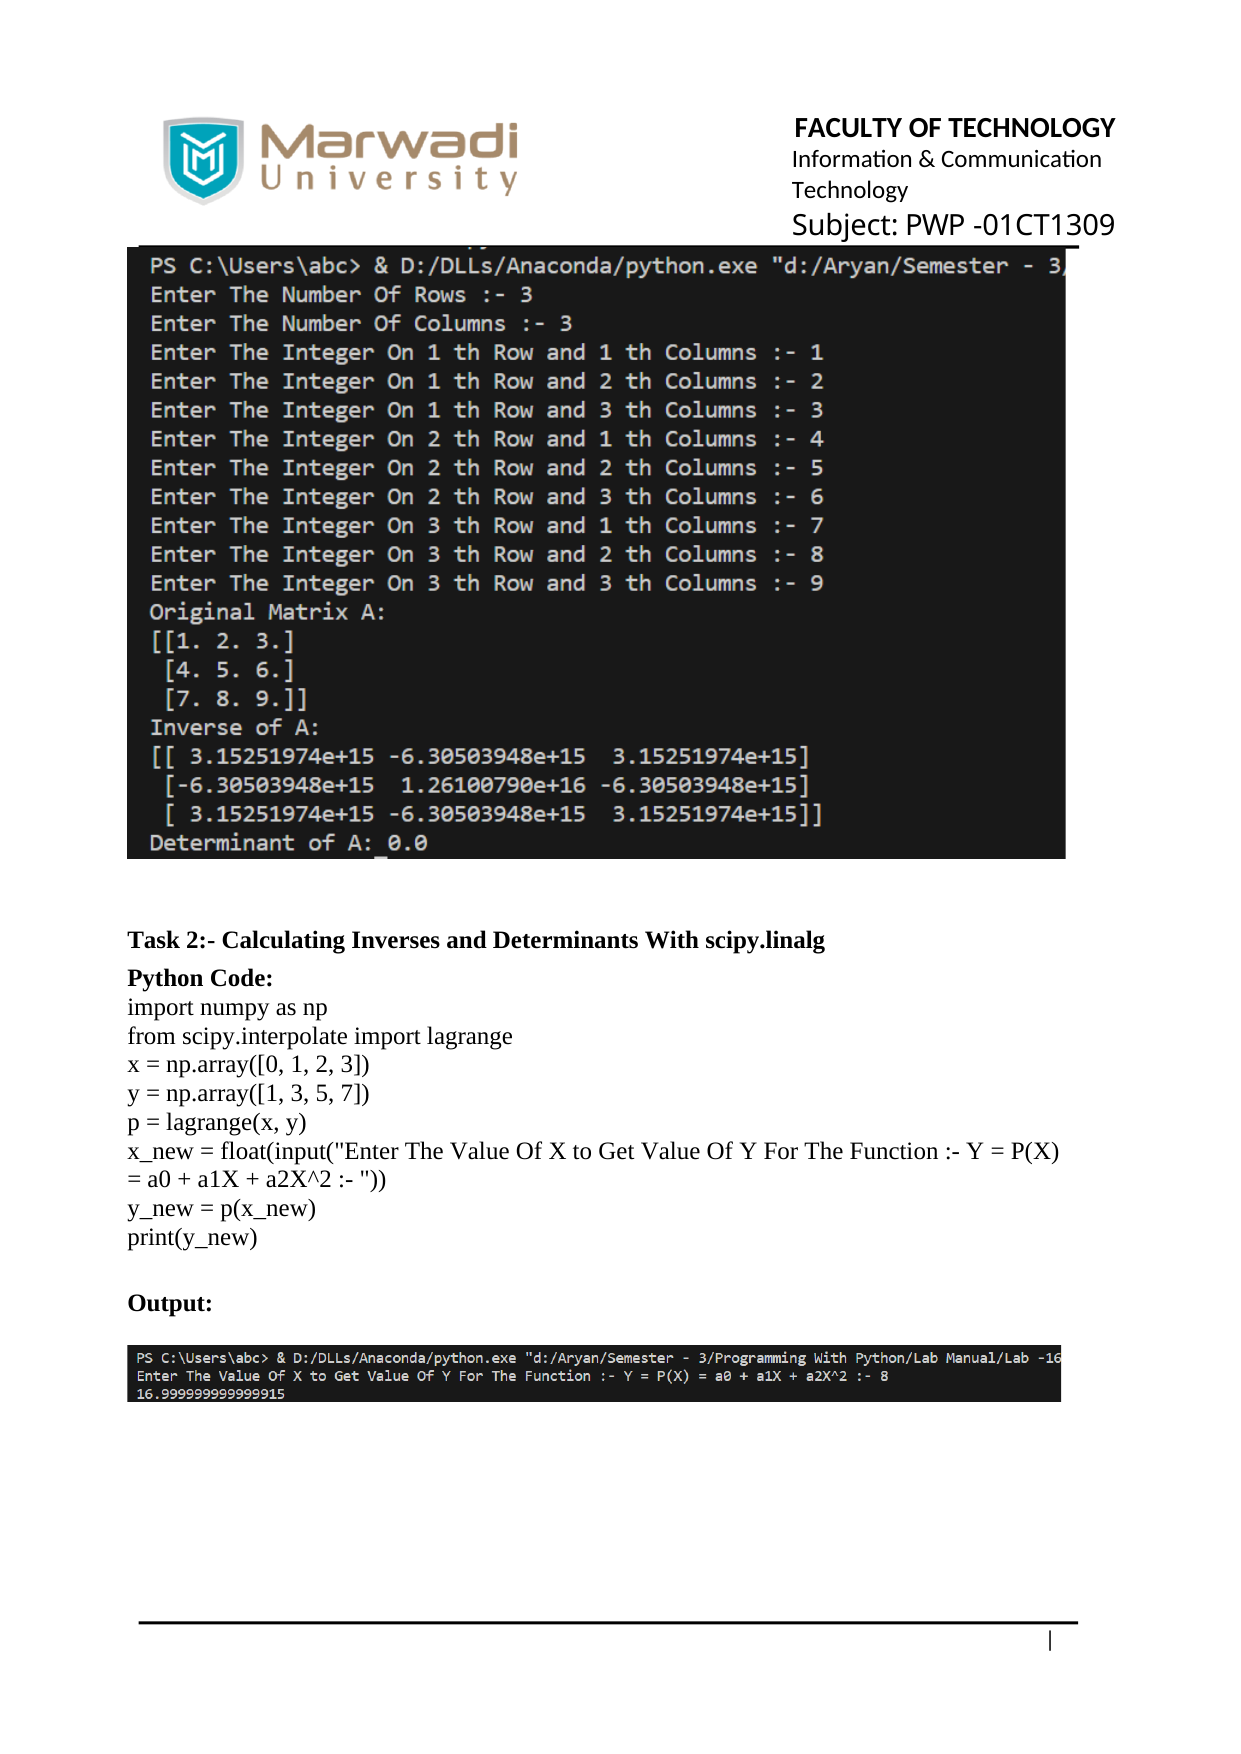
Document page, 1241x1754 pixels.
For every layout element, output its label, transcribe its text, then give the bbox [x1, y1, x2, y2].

text Output: [127, 1288, 1065, 1317]
text from scipy.interpolate import lagrange [127, 1021, 1065, 1049]
picture [162, 116, 518, 206]
text print(y_new) [127, 1222, 1065, 1251]
text y_new = p(x_new) [127, 1193, 1065, 1222]
picture [127, 247, 1066, 859]
text y = np.array([1, 3, 5, 7]) [127, 1078, 1065, 1107]
text Task 2:- Calculating Inverses and Determinants With scipy.linalg [127, 925, 1065, 954]
text Python Code: [127, 963, 1065, 992]
picture [126, 1345, 1060, 1402]
text x_new = float(input("Enter The Value Of X to Get Value Of Y For The Function :- Y = P(X) = a0 + a1X + a2X^2 :- ")) [127, 1136, 1065, 1193]
text x = np.array([0, 1, 2, 3]) [127, 1049, 1065, 1078]
text import numpy as np [127, 992, 1065, 1021]
text p = lagrange(x, y) [127, 1107, 1065, 1136]
